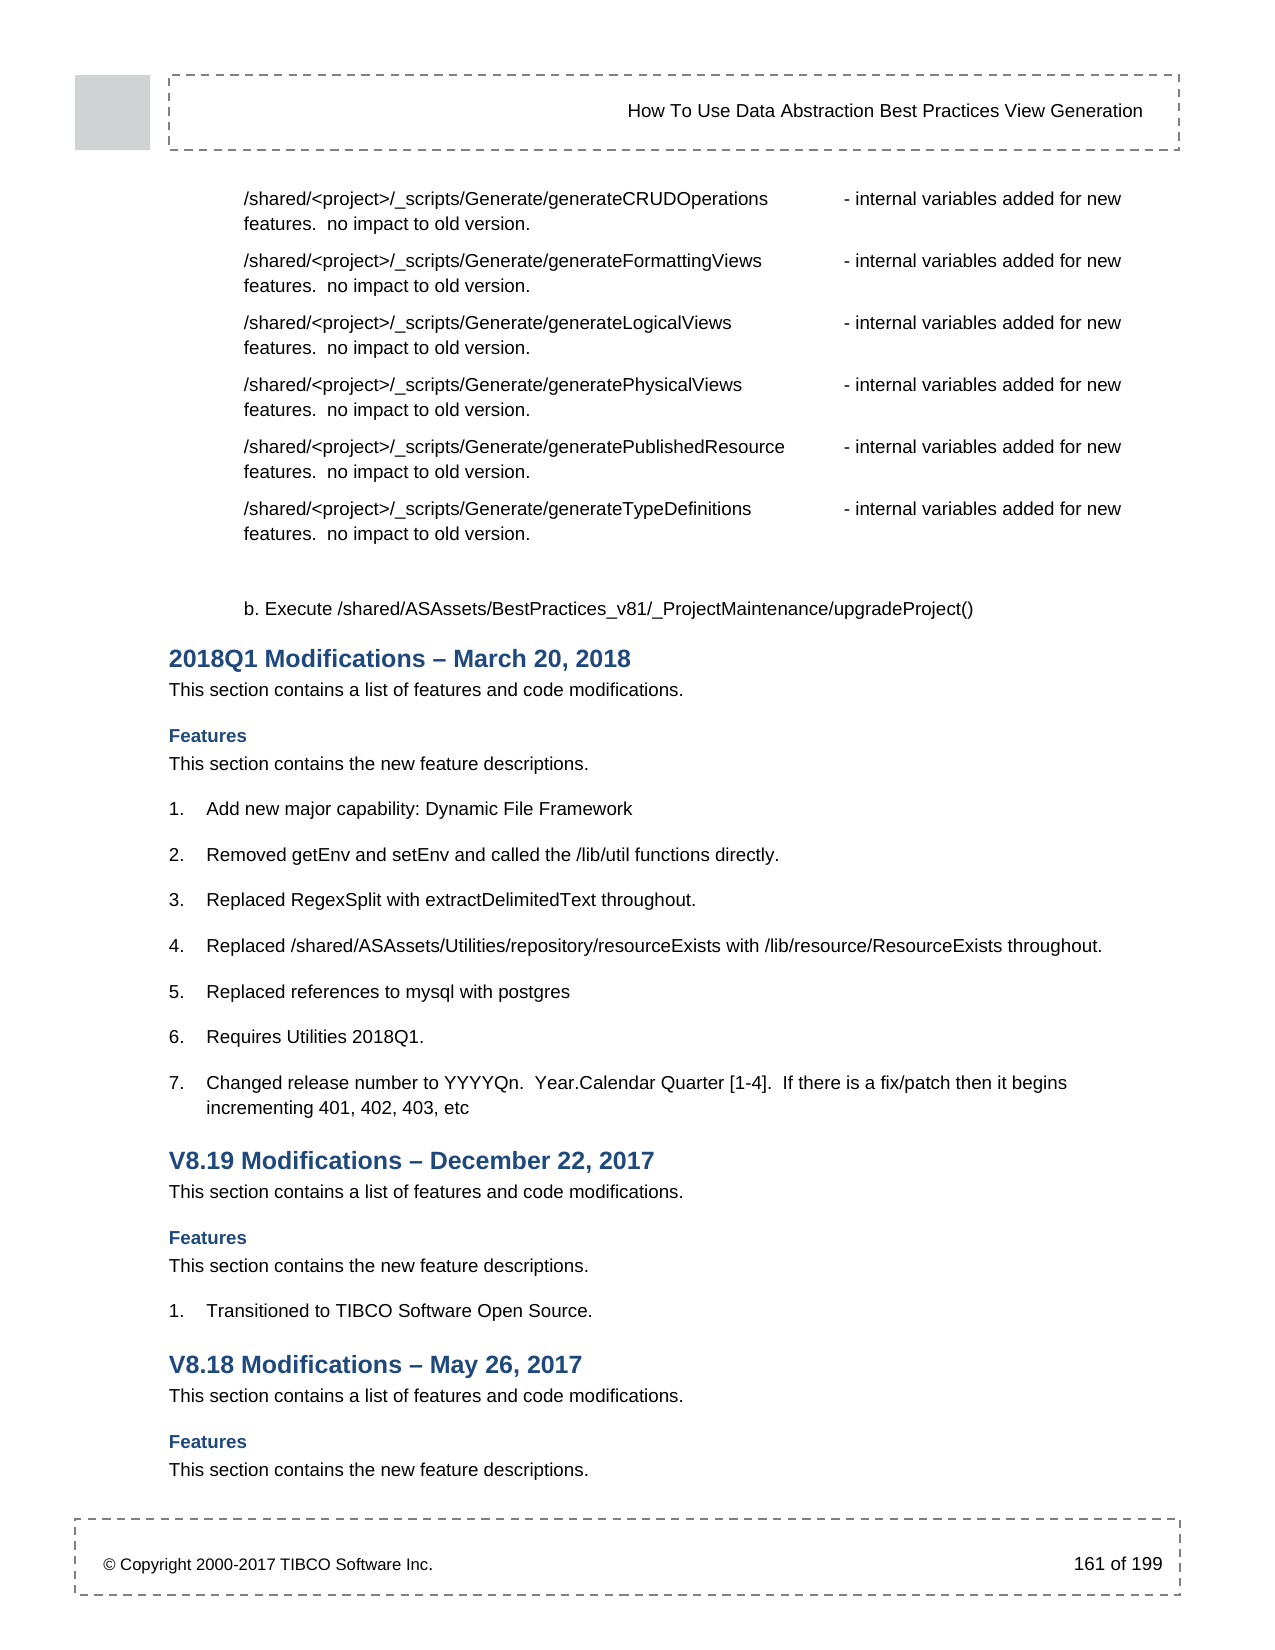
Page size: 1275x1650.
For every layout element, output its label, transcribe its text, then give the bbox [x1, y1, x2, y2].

text /shared/<project>/_scripts/Generate/generatePhysicalViews - internal variables added for new features. no impact to old version. [244, 374, 1161, 420]
text This section contains the new feature descriptions. [169, 1458, 1161, 1480]
subtitle Features [169, 1227, 1162, 1248]
subtitle V8.19 Modifications – December 22, 2017 [169, 1146, 1162, 1175]
text /shared/<project>/_scripts/Generate/generateTypeDefinitions - internal variables added for new features. no impact to old version. [244, 498, 1161, 544]
subtitle Features [169, 724, 1162, 746]
text /shared/<project>/_scripts/Generate/generateCRUDOperations - internal variables added for new features. no impact to old version. [244, 187, 1161, 234]
text This section contains the new feature descriptions. [169, 1255, 1161, 1276]
list Add new major capability: Dynamic File Framework [169, 798, 1161, 819]
text This section contains a list of features and code modifications. [169, 1181, 1161, 1203]
list Changed release number to YYYYQn. Year.Calendar Quarter [1-4]. If there is a fix/patch then it begins incrementing 401, 402, 403, etc [169, 1072, 1161, 1118]
text /shared/<project>/_scripts/Generate/generateFormattingViews - internal variables added for new features. no impact to old version. [244, 249, 1161, 296]
list Transitioned to TIBCO Software Open Source. [169, 1300, 1161, 1322]
text /shared/<project>/_scripts/Generate/generateLogicalViews - internal variables added for new features. no impact to old version. [244, 312, 1161, 358]
list Replaced /shared/ASAssets/Utilities/repository/resourceExists with /lib/resource/ResourceExists throughout. [169, 935, 1161, 956]
text This section contains a list of features and code modifications. [169, 1385, 1161, 1407]
subtitle V8.18 Modifications – May 26, 2017 [169, 1350, 1162, 1379]
text b. Execute /shared/ASAssets/BestPractices_v81/_ProjectMaintenance/upgradeProject() [169, 597, 1161, 619]
subtitle Features [169, 1431, 1162, 1452]
subtitle 2018Q1 Modifications – March 20, 2018 [169, 644, 1162, 673]
text This section contains a list of features and code modifications. [169, 679, 1161, 700]
text This section contains the new feature descriptions. [169, 752, 1161, 774]
text /shared/<project>/_scripts/Generate/generatePublishedResource - internal variables added for new features. no impact to old version. [244, 436, 1161, 482]
list Replaced references to mysql with postgres [169, 980, 1161, 1002]
list Removed getEnv and setEnv and called the /lib/util functions directly. [169, 843, 1161, 865]
list Requires Utilities 2018Q1. [169, 1026, 1161, 1048]
list Replaced RegexSplit with extractDelimitedText throughout. [169, 889, 1161, 911]
